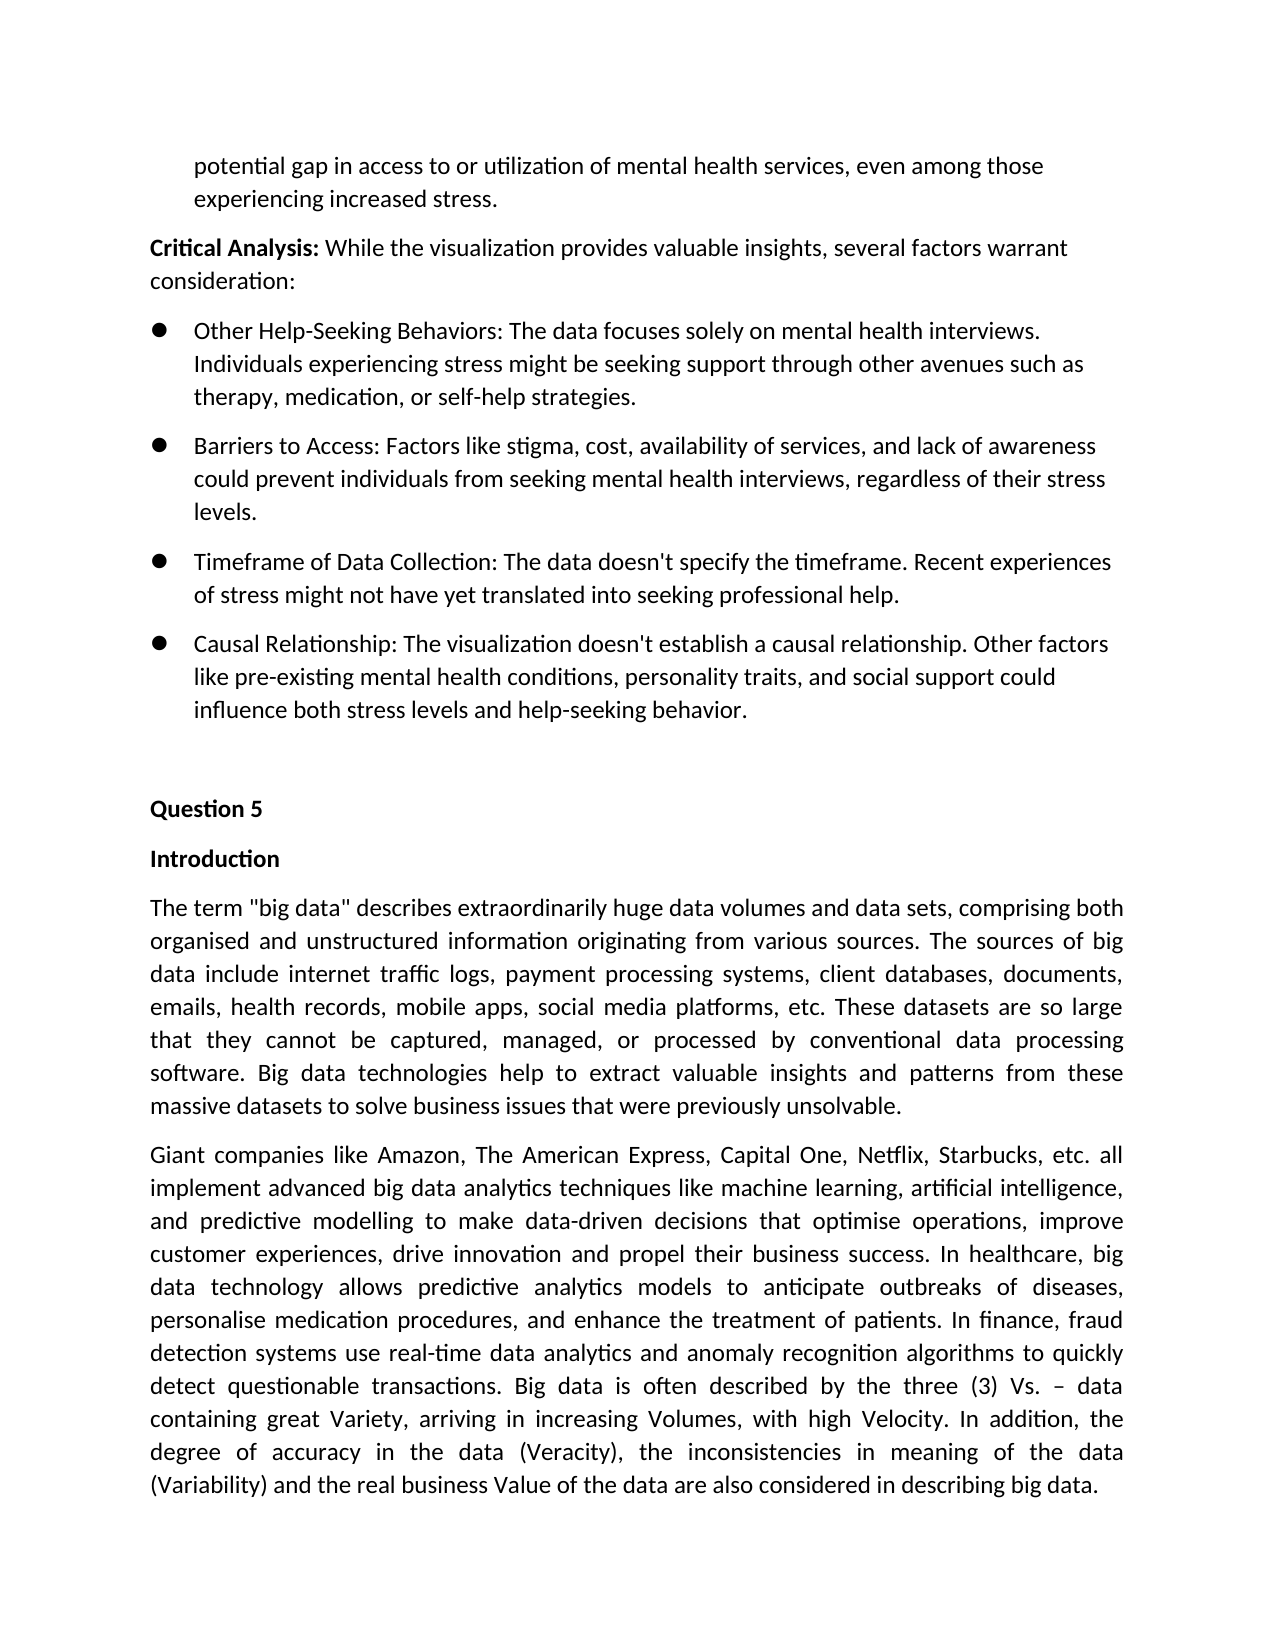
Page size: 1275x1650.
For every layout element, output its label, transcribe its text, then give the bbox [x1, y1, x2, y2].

list Timeframe of Data Collection: The data doesn't specify the timeframe. Recent experiences of stress might not have yet translated into seeking professional help. [150, 546, 1125, 609]
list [150, 150, 1125, 213]
text Introduction [150, 843, 1125, 873]
text Giant companies like Amazon, The American Express, Capital One, Netflix, Starbucks, etc. all implement advanced big data analytics techniques like machine learning, artificial intelligence, and predictive modelling to make data-driven decisions that optimise operations, improve customer experiences, drive innovation and propel their business success. In healthcare, big data technology allows predictive analytics models to anticipate outbreaks of diseases, personalise medication procedures, and enhance the treatment of patients. In finance, fraud detection systems use real-time data analytics and anomaly recognition algorithms to quickly detect questionable transactions. Big data is often described by the three (3) Vs. – data containing great Variety, arriving in increasing Volumes, with high Velocity. In addition, the degree of accuracy in the data (Veracity), the inconsistencies in meaning of the data (Variability) and the real business Value of the data are also considered in describing big data. [150, 1139, 1125, 1499]
text The term "big data" describes extraordinarily huge data volumes and data sets, comprising both organised and unstructured information originating from various sources. The sources of big data include internet traffic logs, payment processing systems, client databases, documents, emails, health records, mobile apps, social media platforms, etc. These datasets are so large that they cannot be captured, managed, or processed by conventional data processing software. Big data technologies help to extract valuable insights and patterns from these massive datasets to solve business issues that were previously unsolvable. [150, 892, 1125, 1121]
list Other Help-Seeking Behaviors: The data focuses solely on mental health interviews. Individuals experiencing stress might be seeking support through other avenues such as therapy, medication, or self-help strategies. [150, 315, 1125, 411]
list Barriers to Access: Factors like stigma, cost, availability of services, and lack of awareness could prevent individuals from seeking mental health interviews, regardless of their stress levels. [150, 430, 1125, 527]
list Causal Relationship: The visualization doesn't establish a causal relationship. Other factors like pre-existing mental health conditions, personality traits, and social support could influence both stress levels and help-seeking behavior. [150, 628, 1125, 725]
text Critical Analysis: While the visualization provides valuable insights, several factors warrant consideration: [150, 232, 1125, 296]
text Question 5 [150, 793, 1125, 824]
